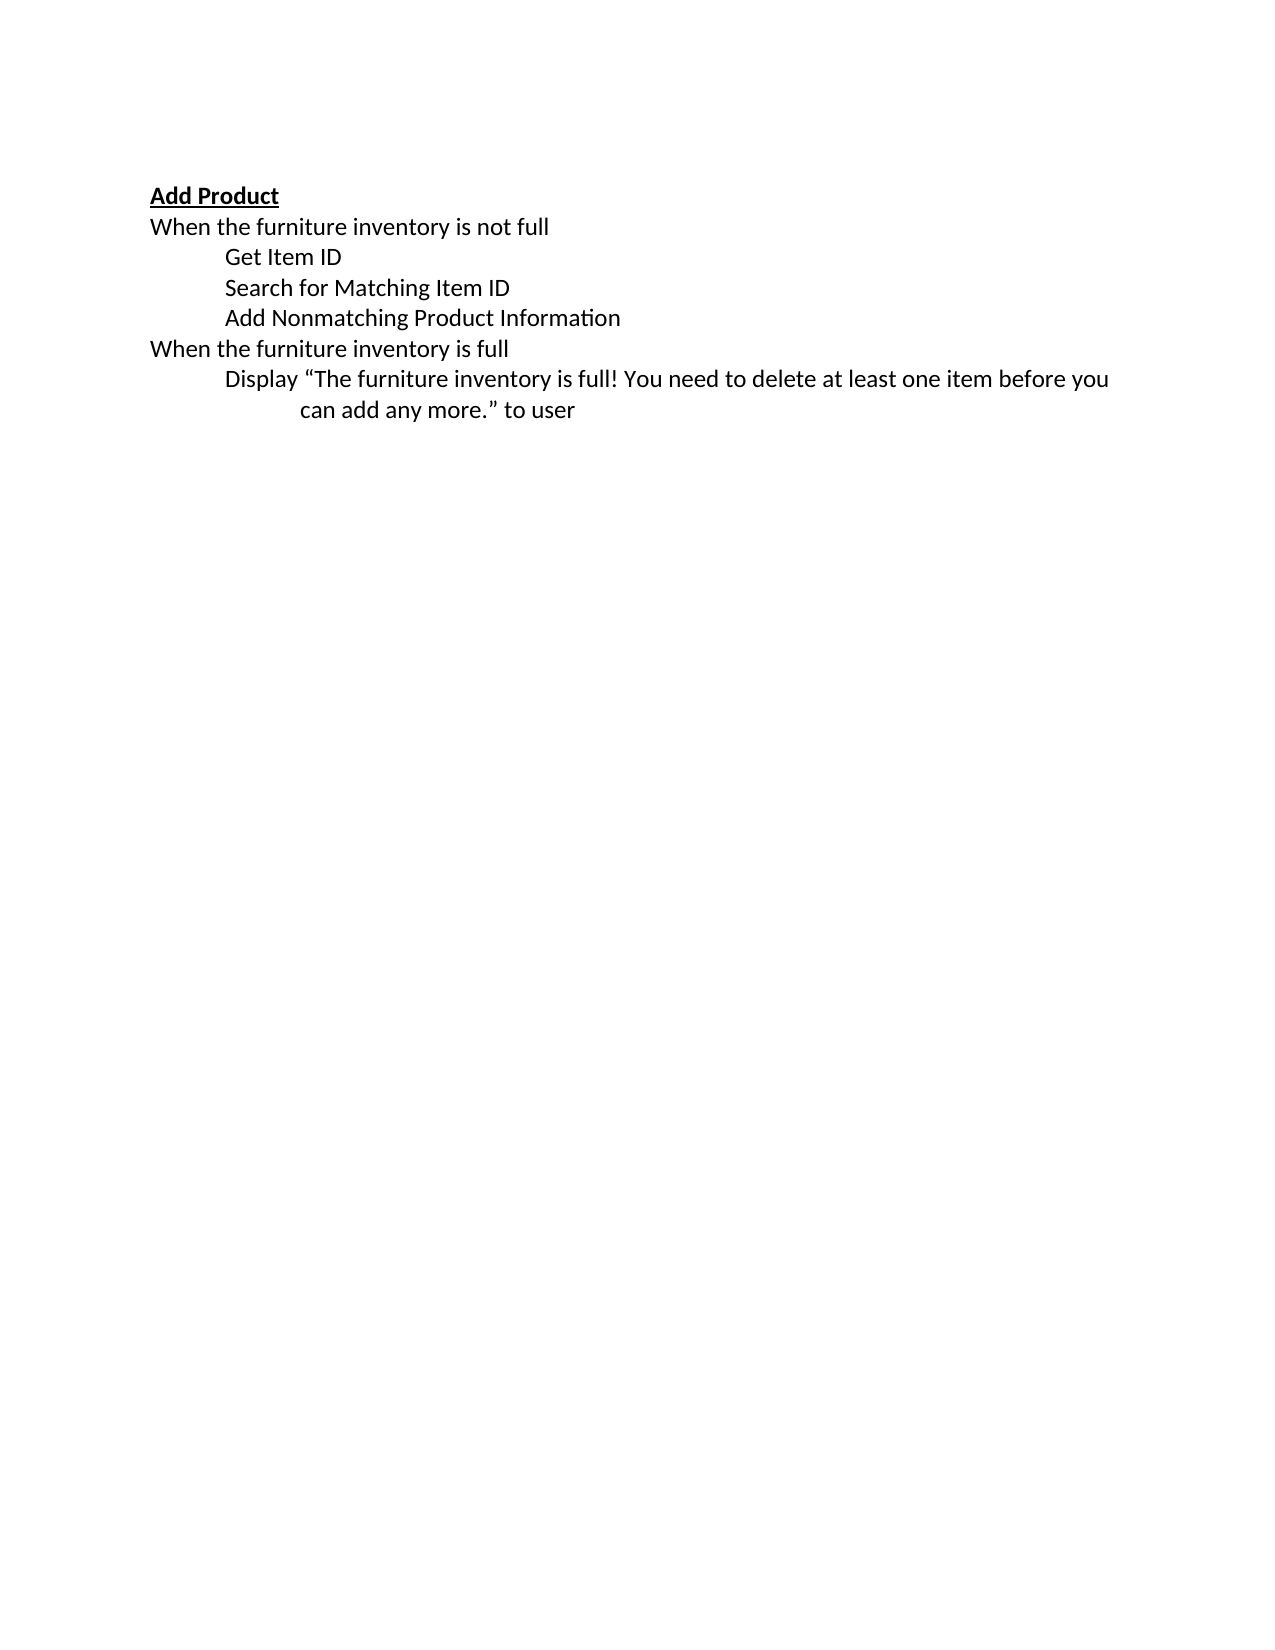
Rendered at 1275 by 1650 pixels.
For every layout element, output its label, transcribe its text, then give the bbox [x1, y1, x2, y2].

text Add Nonmatching Product Information [150, 303, 1125, 333]
text Search for Matching Item ID [150, 272, 1125, 303]
text When the furniture inventory is full [150, 333, 1125, 364]
text can add any more.” to user [225, 394, 1125, 425]
text When the furniture inventory is not full [150, 211, 1125, 242]
text Add Product [150, 181, 1125, 211]
text Get Item ID [150, 242, 1125, 272]
text Display “The furniture inventory is full! You need to delete at least one item before you [225, 364, 1125, 394]
